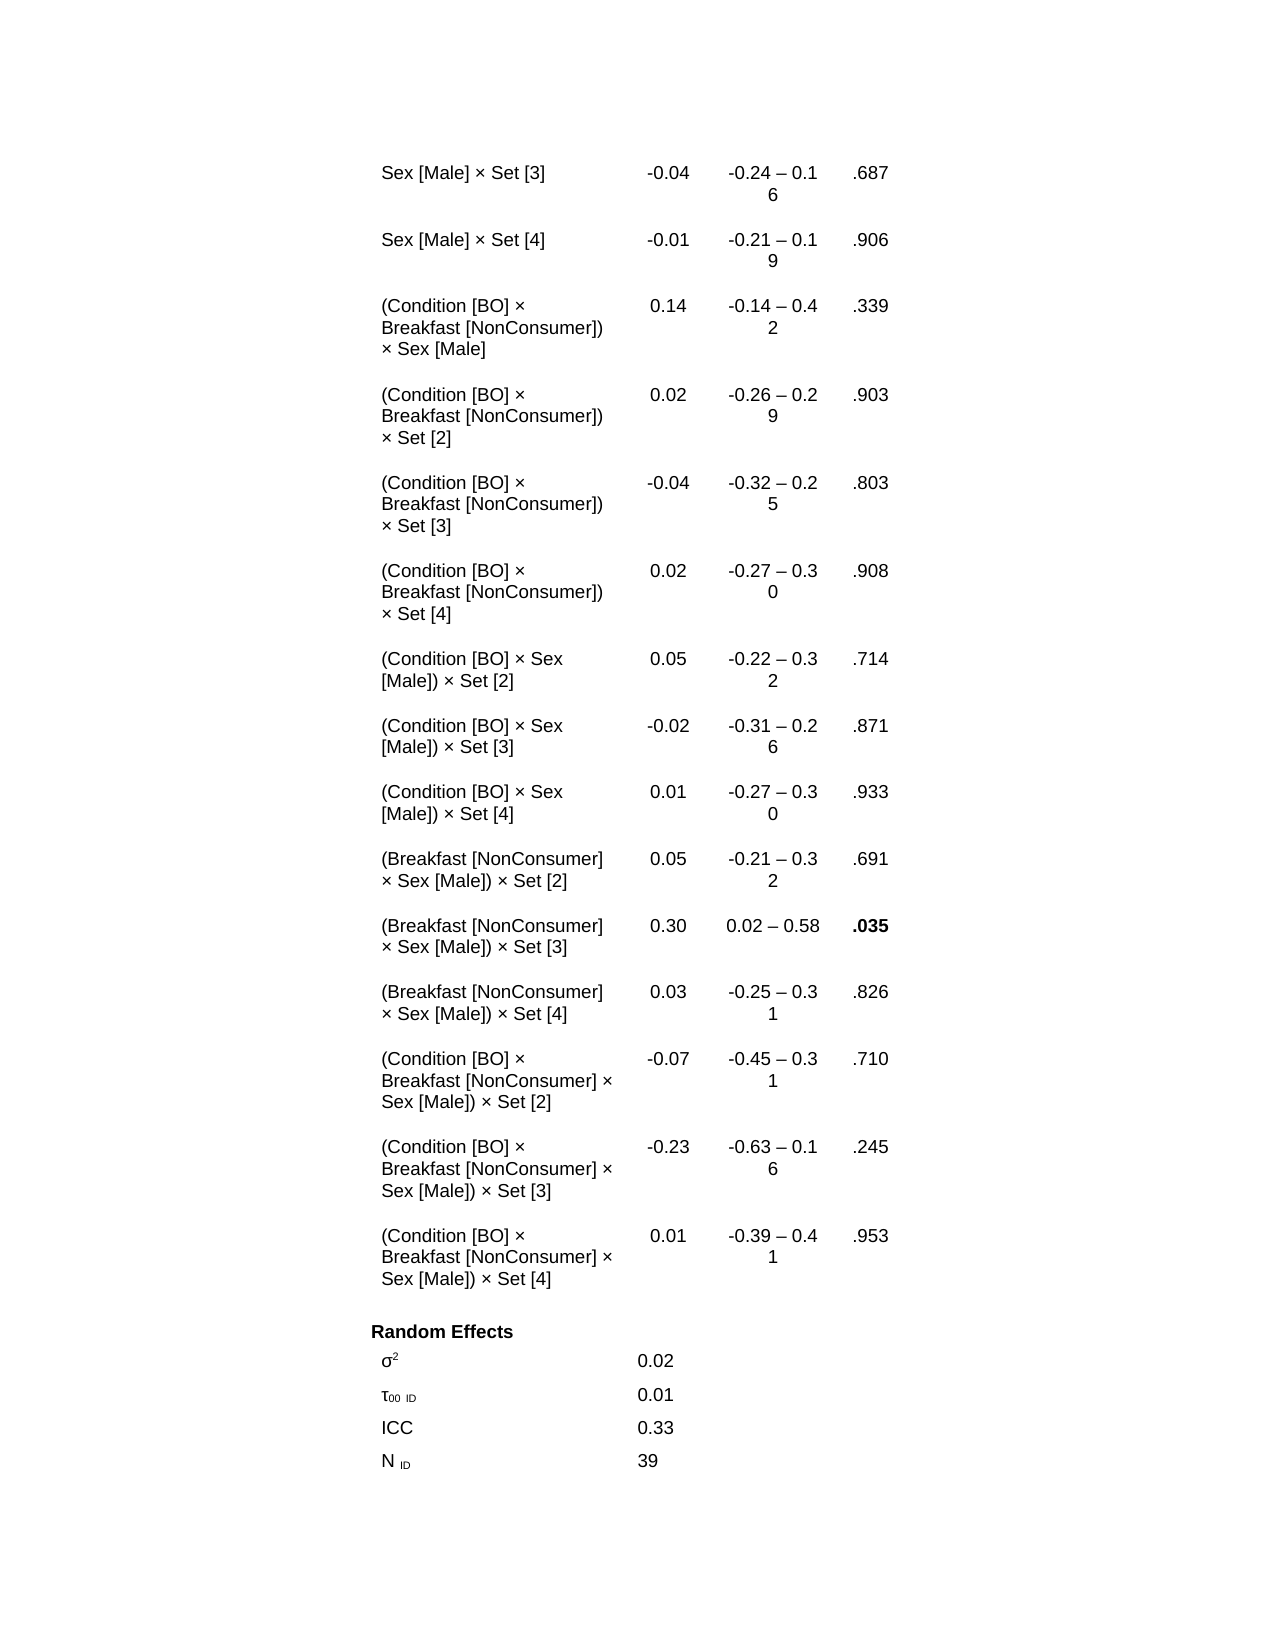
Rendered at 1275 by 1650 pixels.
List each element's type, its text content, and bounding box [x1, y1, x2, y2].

table_cell (Condition [BO] × Breakfast [NonConsumer] × Sex [Male]) × Set [2] [369, 1036, 626, 1124]
table_cell .908 [835, 548, 906, 636]
table_cell (Breakfast [NonConsumer] × Sex [Male]) × Set [2] [369, 836, 626, 903]
table_cell σ2 [369, 1344, 626, 1377]
table_cell .035 [835, 903, 906, 969]
table_cell .803 [835, 460, 906, 548]
table_cell .903 [835, 372, 906, 460]
table_cell Sex [Male] × Set [3] [369, 150, 626, 217]
table_cell -0.27 – 0.30 [711, 770, 835, 836]
table_cell 0.05 [626, 836, 711, 903]
table_cell -0.24 – 0.16 [711, 150, 835, 217]
table_cell -0.32 – 0.25 [711, 460, 835, 548]
table_cell (Condition [BO] × Breakfast [NonConsumer]) × Set [4] [369, 548, 626, 636]
table_cell .933 [835, 770, 906, 836]
table_cell N ID [369, 1444, 626, 1478]
table_cell 0.05 [626, 636, 711, 703]
table_cell -0.21 – 0.19 [711, 217, 835, 283]
table_cell .339 [835, 283, 906, 372]
table_cell 0.03 [626, 970, 711, 1036]
table_cell (Condition [BO] × Breakfast [NonConsumer]) × Set [2] [369, 372, 626, 460]
table_cell (Condition [BO] × Sex [Male]) × Set [2] [369, 636, 626, 703]
table_cell (Condition [BO] × Sex [Male]) × Set [3] [369, 703, 626, 769]
table_cell .906 [835, 217, 906, 283]
table_cell 39 [626, 1444, 906, 1478]
table_cell ICC [369, 1411, 626, 1444]
table_cell .691 [835, 836, 906, 903]
table_cell τ00 ID [369, 1378, 626, 1411]
table_cell .826 [835, 970, 906, 1036]
table_cell -0.14 – 0.42 [711, 283, 835, 372]
table_cell 0.14 [626, 283, 711, 372]
table_cell Random Effects [369, 1301, 906, 1344]
table_cell 0.02 [626, 548, 711, 636]
table_cell (Condition [BO] × Breakfast [NonConsumer] × Sex [Male]) × Set [3] [369, 1125, 626, 1213]
table_cell -0.31 – 0.26 [711, 703, 835, 769]
table_cell .710 [835, 1036, 906, 1124]
table_cell 0.02 [626, 372, 711, 460]
table_cell -0.07 [626, 1036, 711, 1124]
table_cell -0.25 – 0.31 [711, 970, 835, 1036]
table_cell (Condition [BO] × Sex [Male]) × Set [4] [369, 770, 626, 836]
table_cell (Condition [BO] × Breakfast [NonConsumer]) × Set [3] [369, 460, 626, 548]
table_cell -0.04 [626, 460, 711, 548]
table_cell -0.27 – 0.30 [711, 548, 835, 636]
table_cell -0.23 [626, 1125, 711, 1213]
table_cell .953 [835, 1213, 906, 1301]
table_cell (Condition [BO] × Breakfast [NonConsumer]) × Sex [Male] [369, 283, 626, 372]
table_cell -0.45 – 0.31 [711, 1036, 835, 1124]
table_cell -0.02 [626, 703, 711, 769]
table_cell .245 [835, 1125, 906, 1213]
table_cell -0.39 – 0.41 [711, 1213, 835, 1301]
table_cell (Breakfast [NonConsumer] × Sex [Male]) × Set [4] [369, 970, 626, 1036]
table_cell 0.30 [626, 903, 711, 969]
table_cell .871 [835, 703, 906, 769]
table_cell (Breakfast [NonConsumer] × Sex [Male]) × Set [3] [369, 903, 626, 969]
table_cell -0.21 – 0.32 [711, 836, 835, 903]
table_cell Sex [Male] × Set [4] [369, 217, 626, 283]
table_cell .687 [835, 150, 906, 217]
table_cell -0.26 – 0.29 [711, 372, 835, 460]
table_cell 0.33 [626, 1411, 906, 1444]
table_cell 0.01 [626, 1378, 906, 1411]
table_cell 0.02 – 0.58 [711, 903, 835, 969]
table_cell .714 [835, 636, 906, 703]
table_cell -0.63 – 0.16 [711, 1125, 835, 1213]
table_cell 0.01 [626, 770, 711, 836]
table_cell (Condition [BO] × Breakfast [NonConsumer] × Sex [Male]) × Set [4] [369, 1213, 626, 1301]
table_cell -0.01 [626, 217, 711, 283]
table_cell 0.02 [626, 1344, 906, 1377]
table_cell 0.01 [626, 1213, 711, 1301]
table_cell -0.04 [626, 150, 711, 217]
table_cell -0.22 – 0.32 [711, 636, 835, 703]
